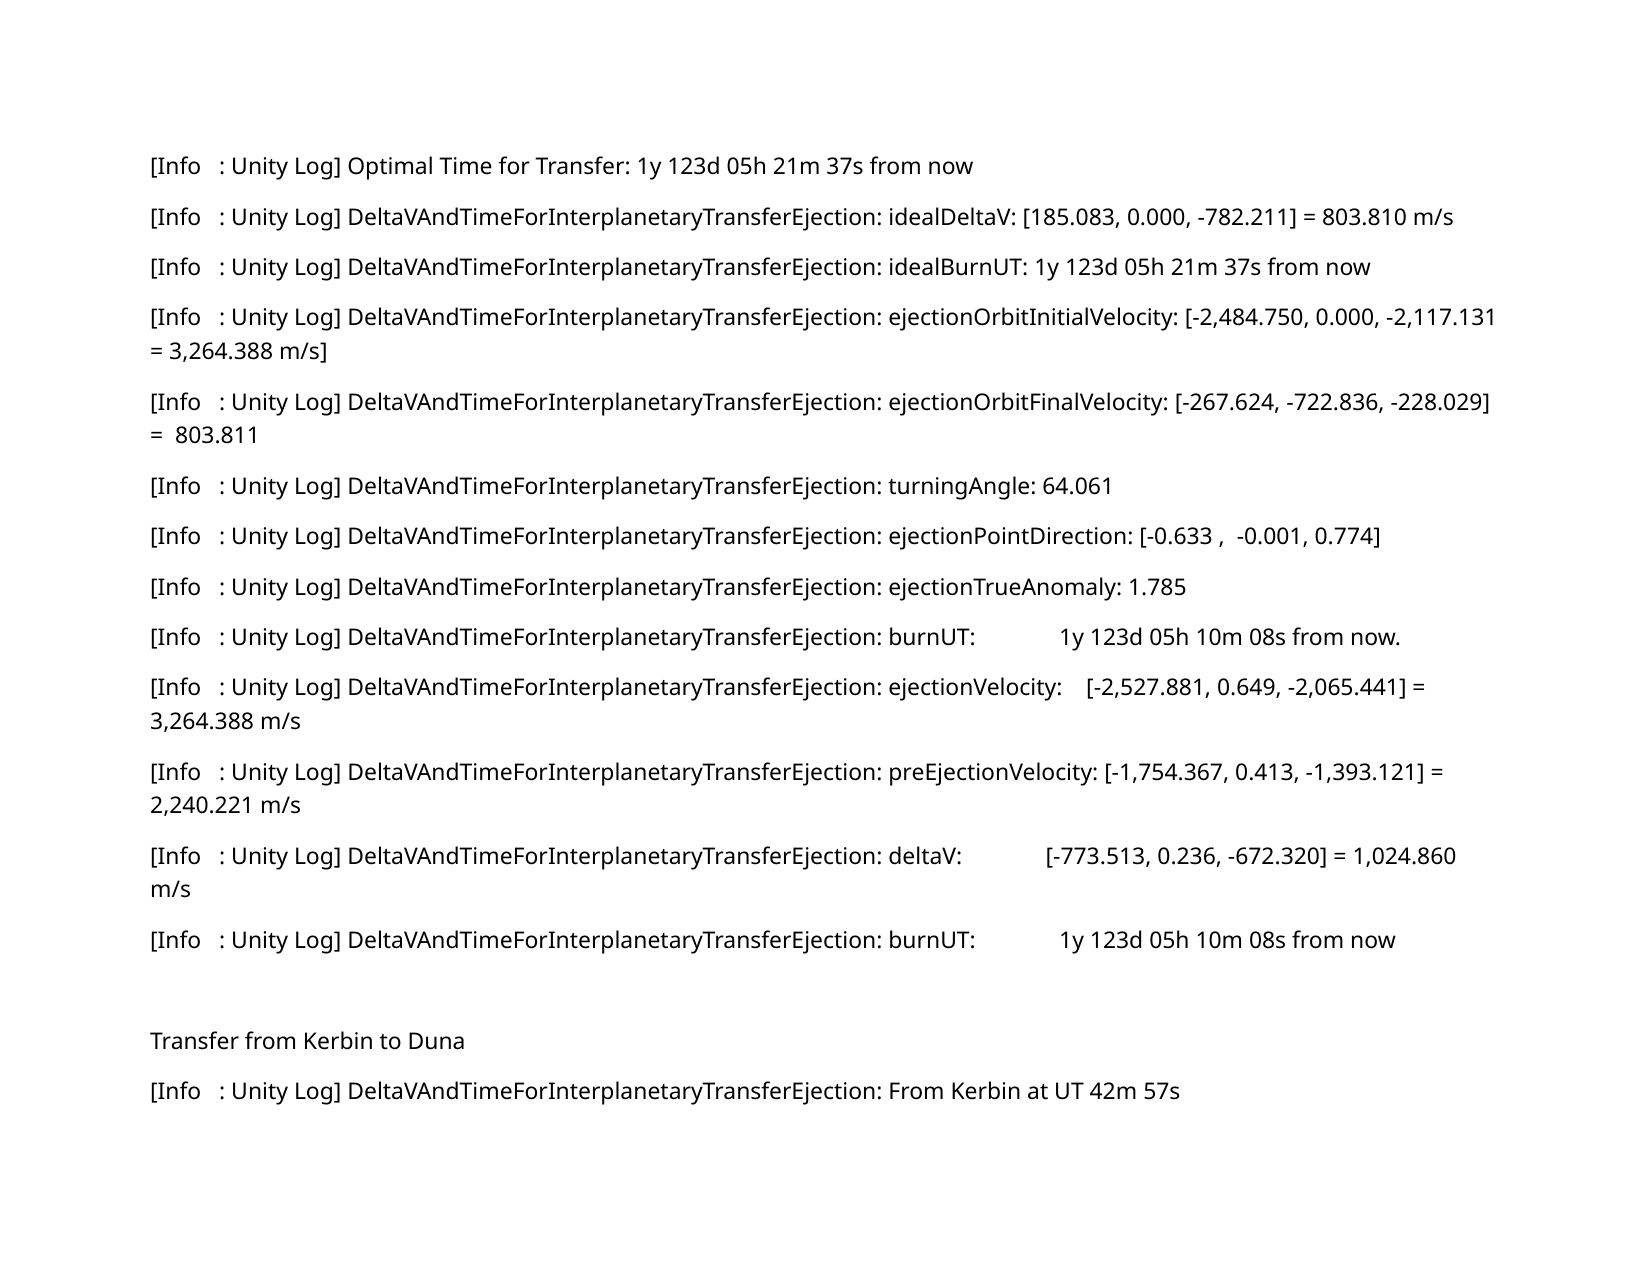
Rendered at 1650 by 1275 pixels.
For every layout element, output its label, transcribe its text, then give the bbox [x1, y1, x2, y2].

text [Info : Unity Log] DeltaVAndTimeForInterplanetaryTransferEjection: burnUT: 1y 123d 05h 10m 08s from now [150, 924, 1500, 955]
text [Info : Unity Log] DeltaVAndTimeForInterplanetaryTransferEjection: burnUT: 1y 123d 05h 10m 08s from now. [150, 621, 1500, 652]
text [Info : Unity Log] DeltaVAndTimeForInterplanetaryTransferEjection: ejectionTrueAnomaly: 1.785 [150, 570, 1500, 602]
text [Info : Unity Log] DeltaVAndTimeForInterplanetaryTransferEjection: From Kerbin at UT 42m 57s [150, 1075, 1500, 1106]
text Transfer from Kerbin to Duna [150, 1024, 1500, 1056]
text [Info : Unity Log] DeltaVAndTimeForInterplanetaryTransferEjection: ejectionPointDirection: [-0.633 , -0.001, 0.774] [150, 520, 1500, 551]
text [Info : Unity Log] DeltaVAndTimeForInterplanetaryTransferEjection: deltaV: [-773.513, 0.236, -672.320] = 1,024.860 m/s [150, 839, 1500, 904]
text [Info : Unity Log] DeltaVAndTimeForInterplanetaryTransferEjection: ejectionOrbitInitialVelocity: [-2,484.750, 0.000, -2,117.131 = 3,264.388 m/s] [150, 301, 1500, 366]
text [Info : Unity Log] DeltaVAndTimeForInterplanetaryTransferEjection: turningAngle: 64.061 [150, 469, 1500, 501]
text [Info : Unity Log] DeltaVAndTimeForInterplanetaryTransferEjection: ejectionOrbitFinalVelocity: [-267.624, -722.836, -228.029] = 803.811 [150, 385, 1500, 450]
text [Info : Unity Log] DeltaVAndTimeForInterplanetaryTransferEjection: idealBurnUT: 1y 123d 05h 21m 37s from now [150, 251, 1500, 282]
text [Info : Unity Log] DeltaVAndTimeForInterplanetaryTransferEjection: preEjectionVelocity: [-1,754.367, 0.413, -1,393.121] = 2,240.221 m/s [150, 755, 1500, 820]
text [Info : Unity Log] DeltaVAndTimeForInterplanetaryTransferEjection: ejectionVelocity: [-2,527.881, 0.649, -2,065.441] = 3,264.388 m/s [150, 671, 1500, 736]
text [Info : Unity Log] Optimal Time for Transfer: 1y 123d 05h 21m 37s from now [150, 150, 1500, 181]
text [Info : Unity Log] DeltaVAndTimeForInterplanetaryTransferEjection: idealDeltaV: [185.083, 0.000, -782.211] = 803.810 m/s [150, 200, 1500, 232]
